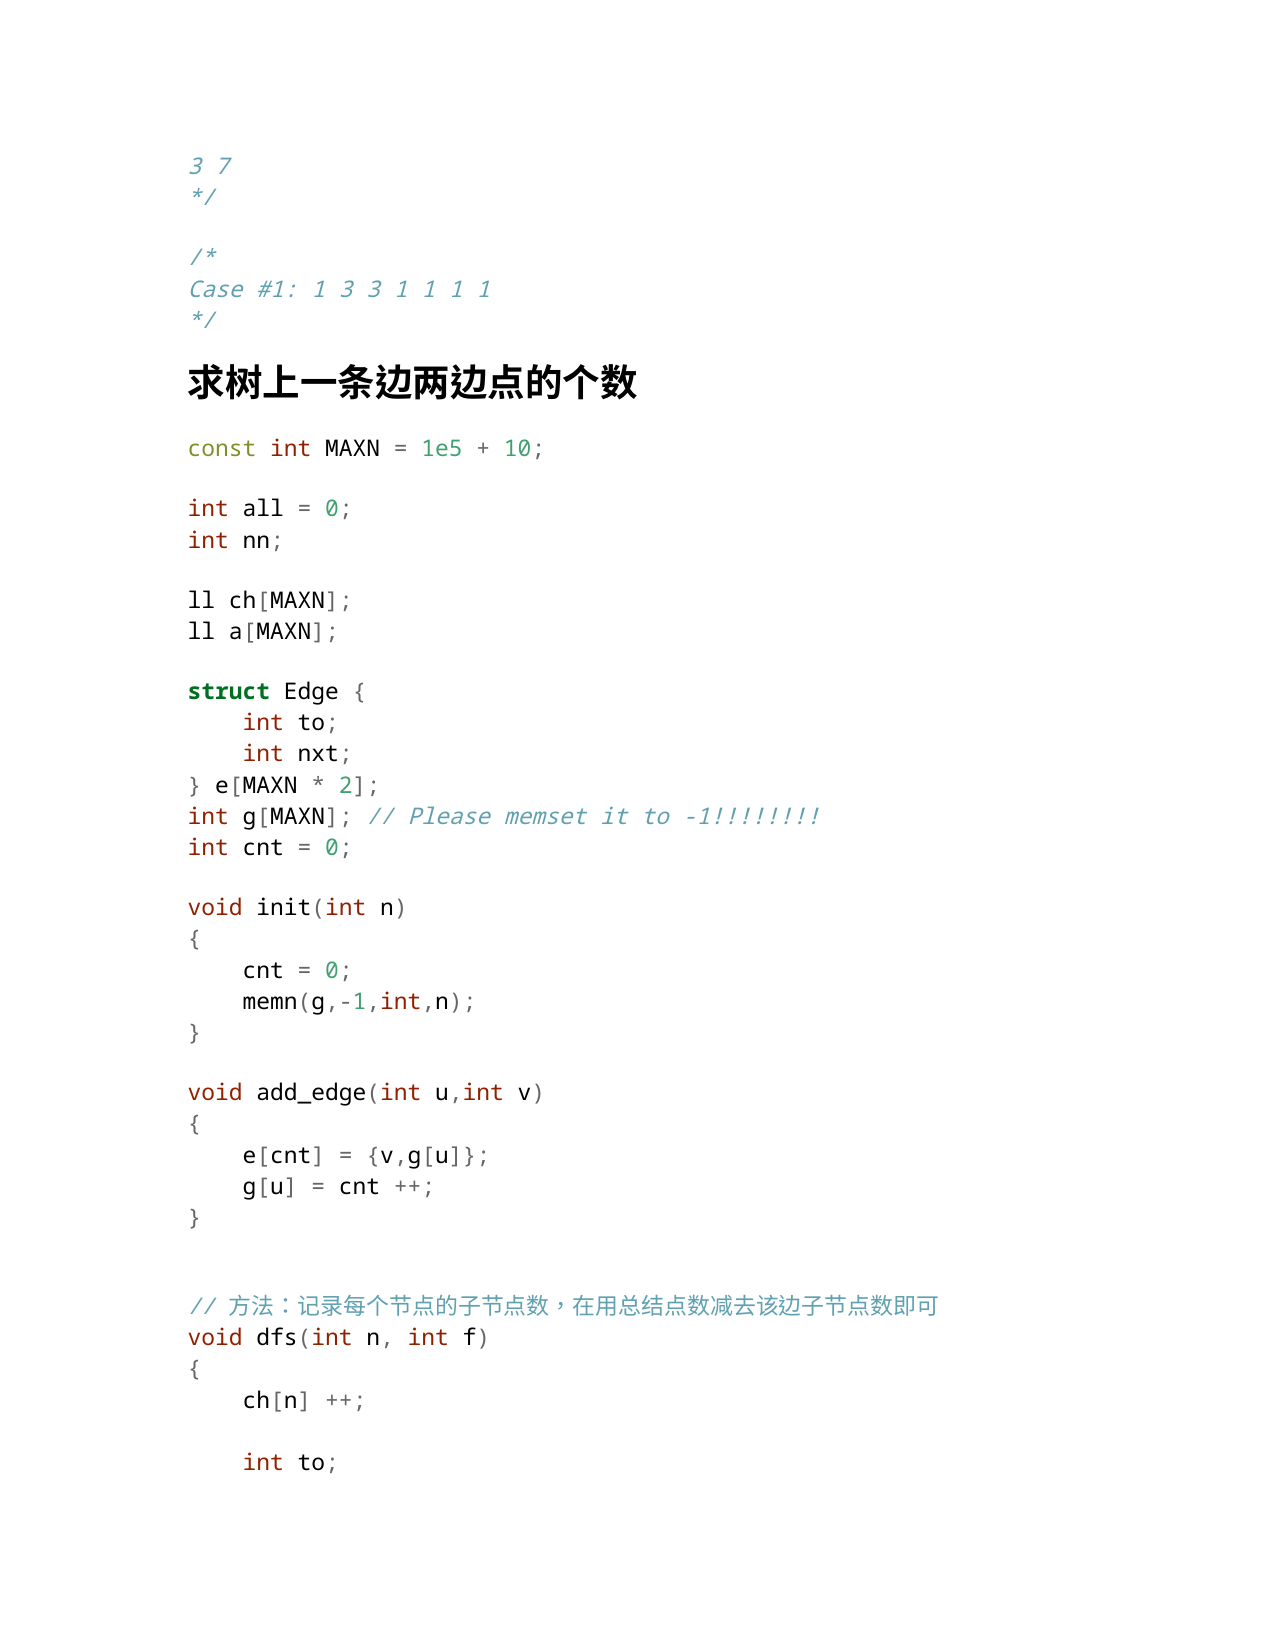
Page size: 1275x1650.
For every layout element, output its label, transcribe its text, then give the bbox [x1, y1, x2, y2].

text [187, 432, 1087, 1477]
subtitle 求树上一条边两边点的个数 [187, 356, 1087, 407]
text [187, 150, 1087, 335]
